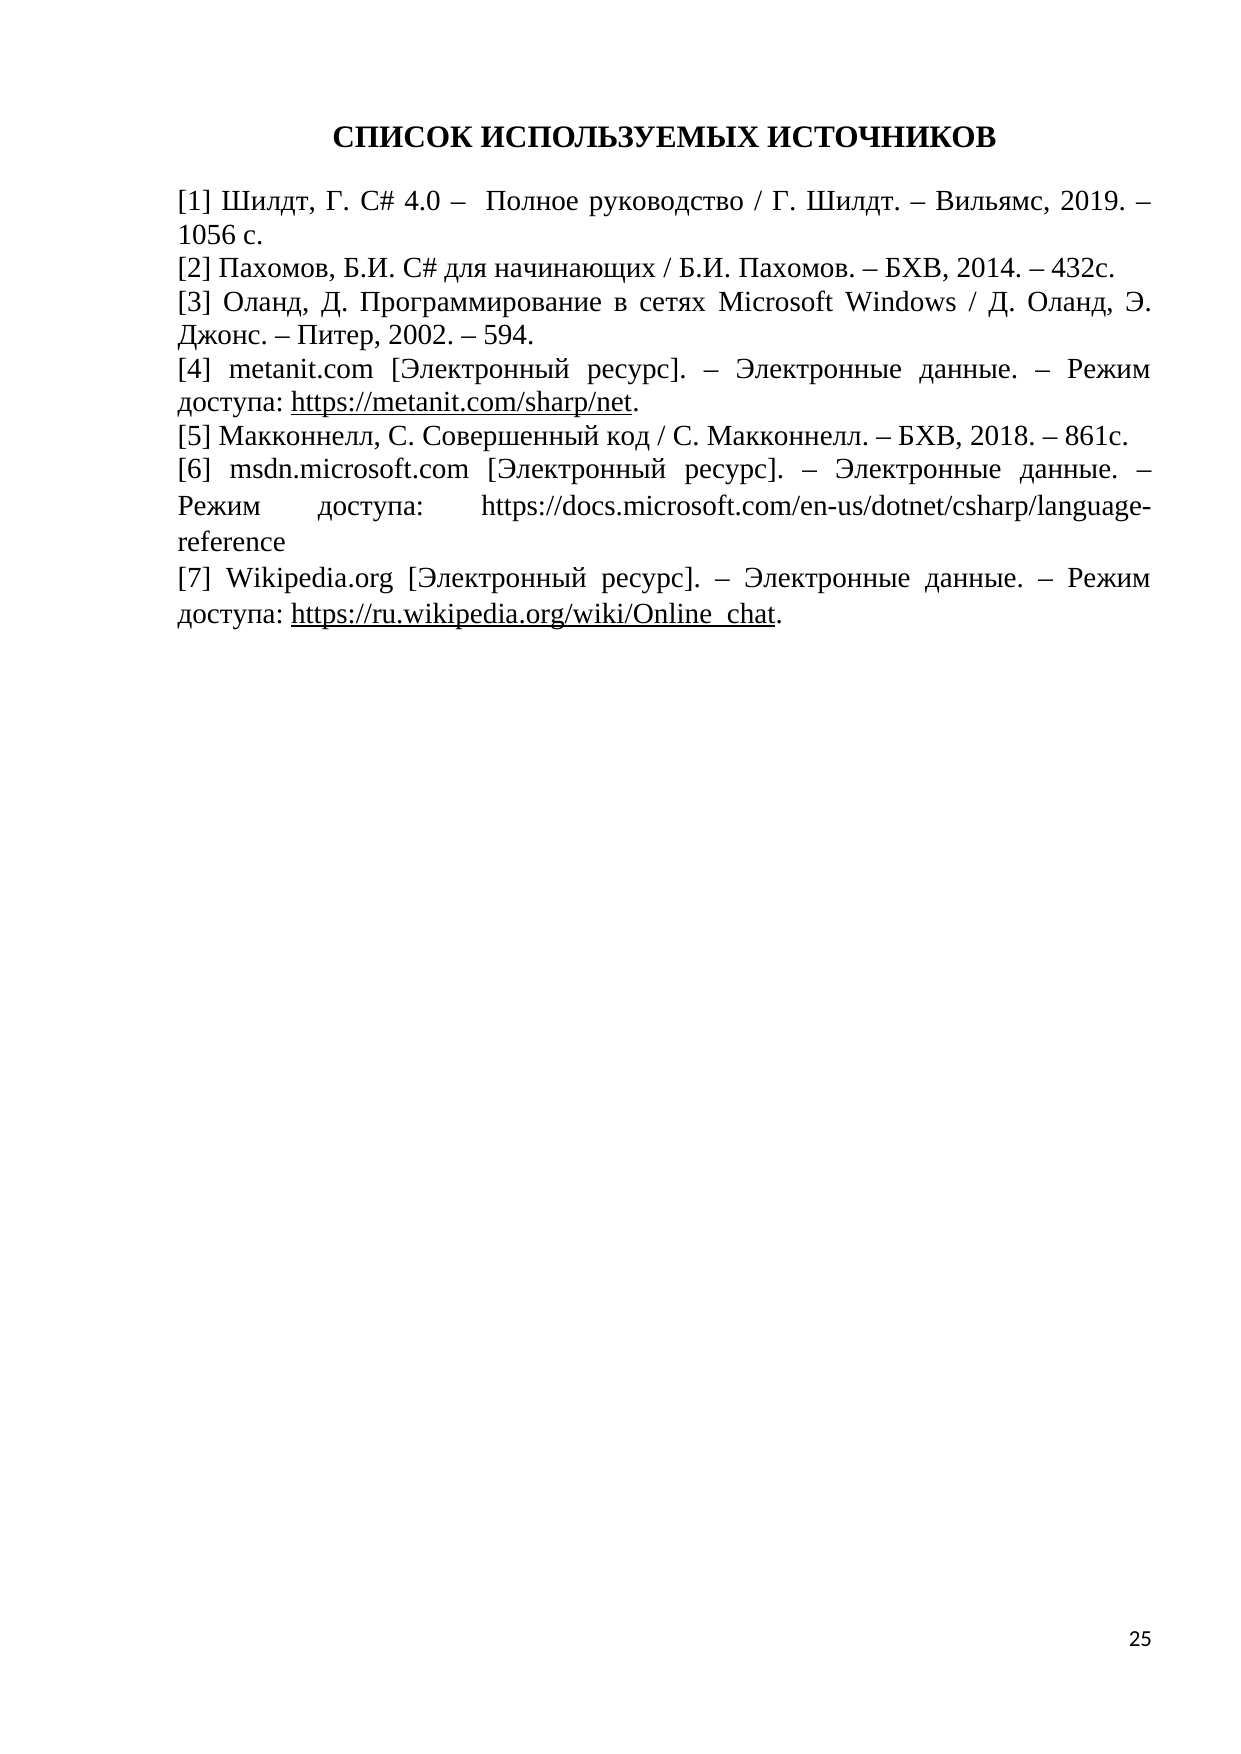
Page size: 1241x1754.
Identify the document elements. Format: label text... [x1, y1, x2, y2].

text [1] Шилдт, Г. C# 4.0 – Полное руководство / Г. Шилдт. – Вильямс, 2019. – 1056 c. [177, 183, 1152, 250]
text [3] Оланд, Д. Программирование в сетях Microsoft Windows / Д. Оланд, Э. Джонс. – Питер, 2002. – 594. [177, 284, 1152, 351]
subtitle СПИСОК ИСПОЛЬЗУЕМЫХ ИСТОЧНИКОВ [177, 118, 1152, 154]
text [5] Макконнелл, С. Совершенный код / С. Макконнелл. – БХВ, 2018. – 861с. [177, 418, 1152, 452]
text [2] Пахомов, Б.И. C# для начинающих / Б.И. Пахомов. – БХВ, 2014. – 432с. [177, 250, 1152, 284]
text [4] metanit.com [Электронный ресурс]. – Электронные данные. – Режим доступа: https://metanit.com/sharp/net. [177, 351, 1152, 418]
text [7] Wikipedia.org [Электронный ресурс]. – Электронные данные. – Режим доступа: https://ru.wikipedia.org/wiki/Online_chat. [177, 560, 1152, 630]
text [6] msdn.microsoft.com [Электронный ресурс]. – Электронные данные. – Режим доступа: https://docs.microsoft.com/en-us/dotnet/csharp/language-reference [177, 452, 1152, 557]
